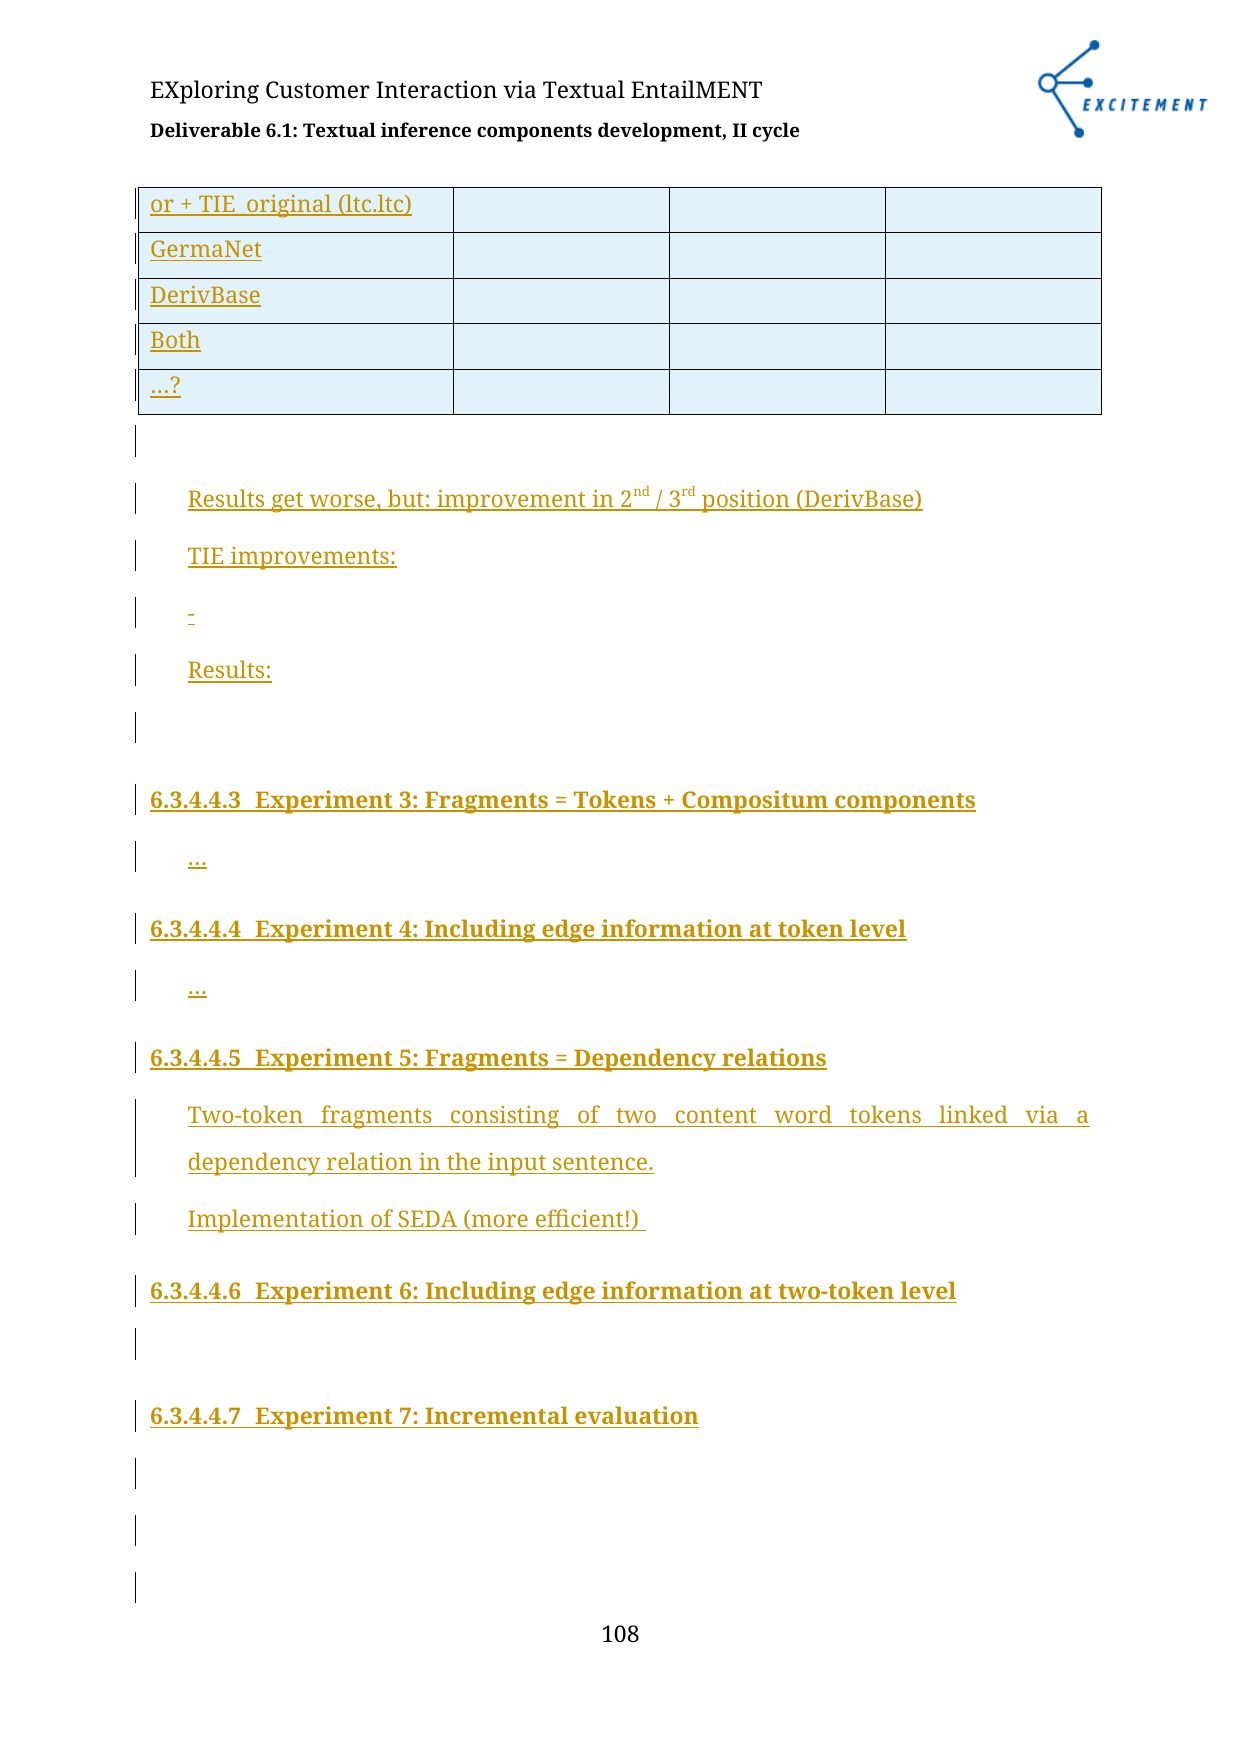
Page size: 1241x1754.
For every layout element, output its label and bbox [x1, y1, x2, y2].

picture [1028, 29, 1212, 152]
